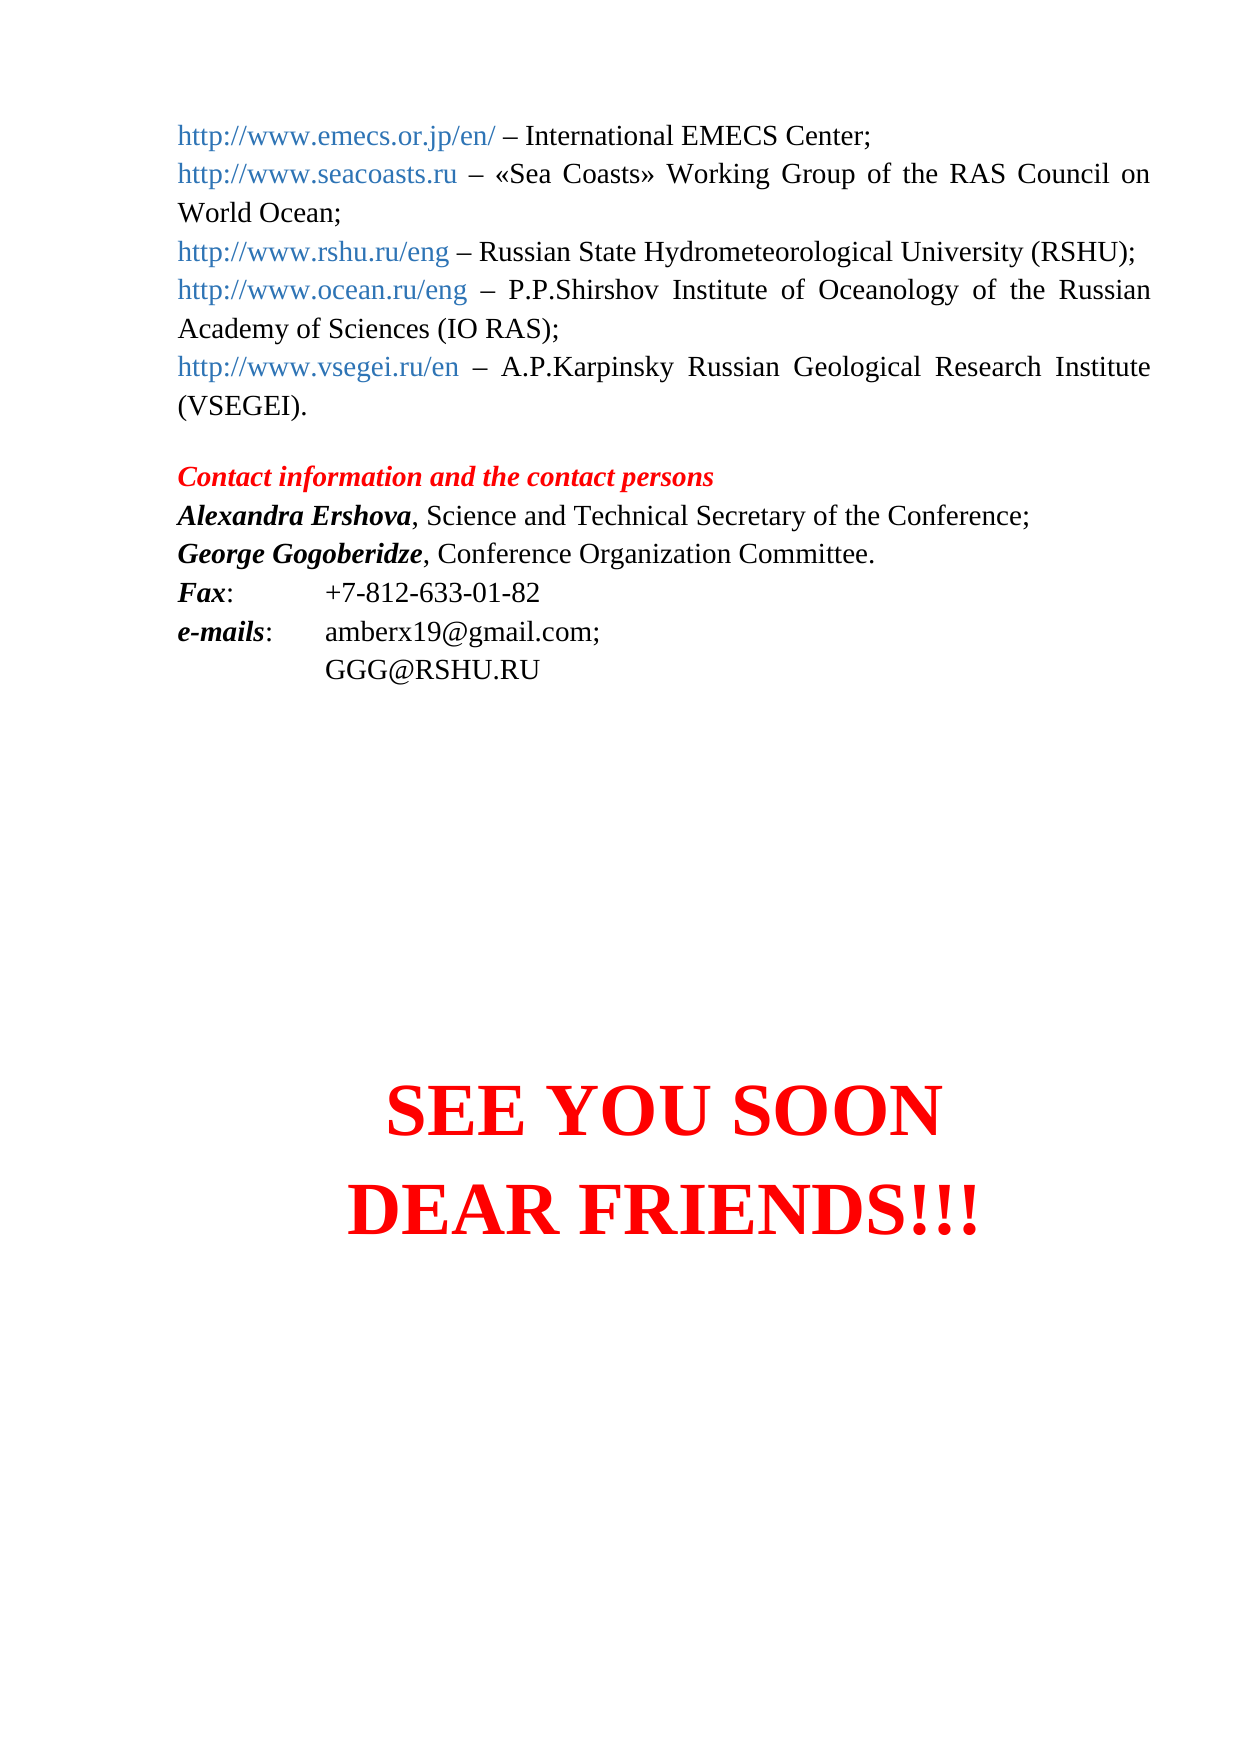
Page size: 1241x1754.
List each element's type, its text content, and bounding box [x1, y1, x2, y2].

text GGG@RSHU.RU [251, 652, 1152, 686]
text Fax: +7-812-633-01-82 [177, 575, 1152, 609]
text http://www.seacoasts.ru – «Sea Coasts» Working Group of the RAS Council on World Ocean; [177, 157, 1152, 229]
text http://www.ocean.ru/eng – P.P.Shirshov Institute of Oceanology of the Russian Academy of Sciences (IO RAS); [177, 272, 1152, 344]
text Alexandra Ershova, Science and Technical Secretary of the Conference; [177, 498, 1152, 532]
text George Gogoberidze, Conference Organization Committee. [177, 537, 1152, 570]
text DEAR FRIENDS!!! [177, 1164, 1152, 1251]
text SEE YOU SOON [177, 1065, 1152, 1152]
text http://www.vsegei.ru/en – A.P.Karpinsky Russian Geological Research Institute (VSEGEI). [177, 349, 1152, 421]
text http://www.emecs.or.jp/en/ – International EMECS Center; [177, 118, 1152, 152]
text Contact information and the contact persons [177, 459, 1152, 493]
text http://www.rshu.ru/eng – Russian State Hydrometeorological University (RSHU); [177, 234, 1152, 267]
text e-mails: amberx19@gmail.com; [177, 614, 1152, 647]
